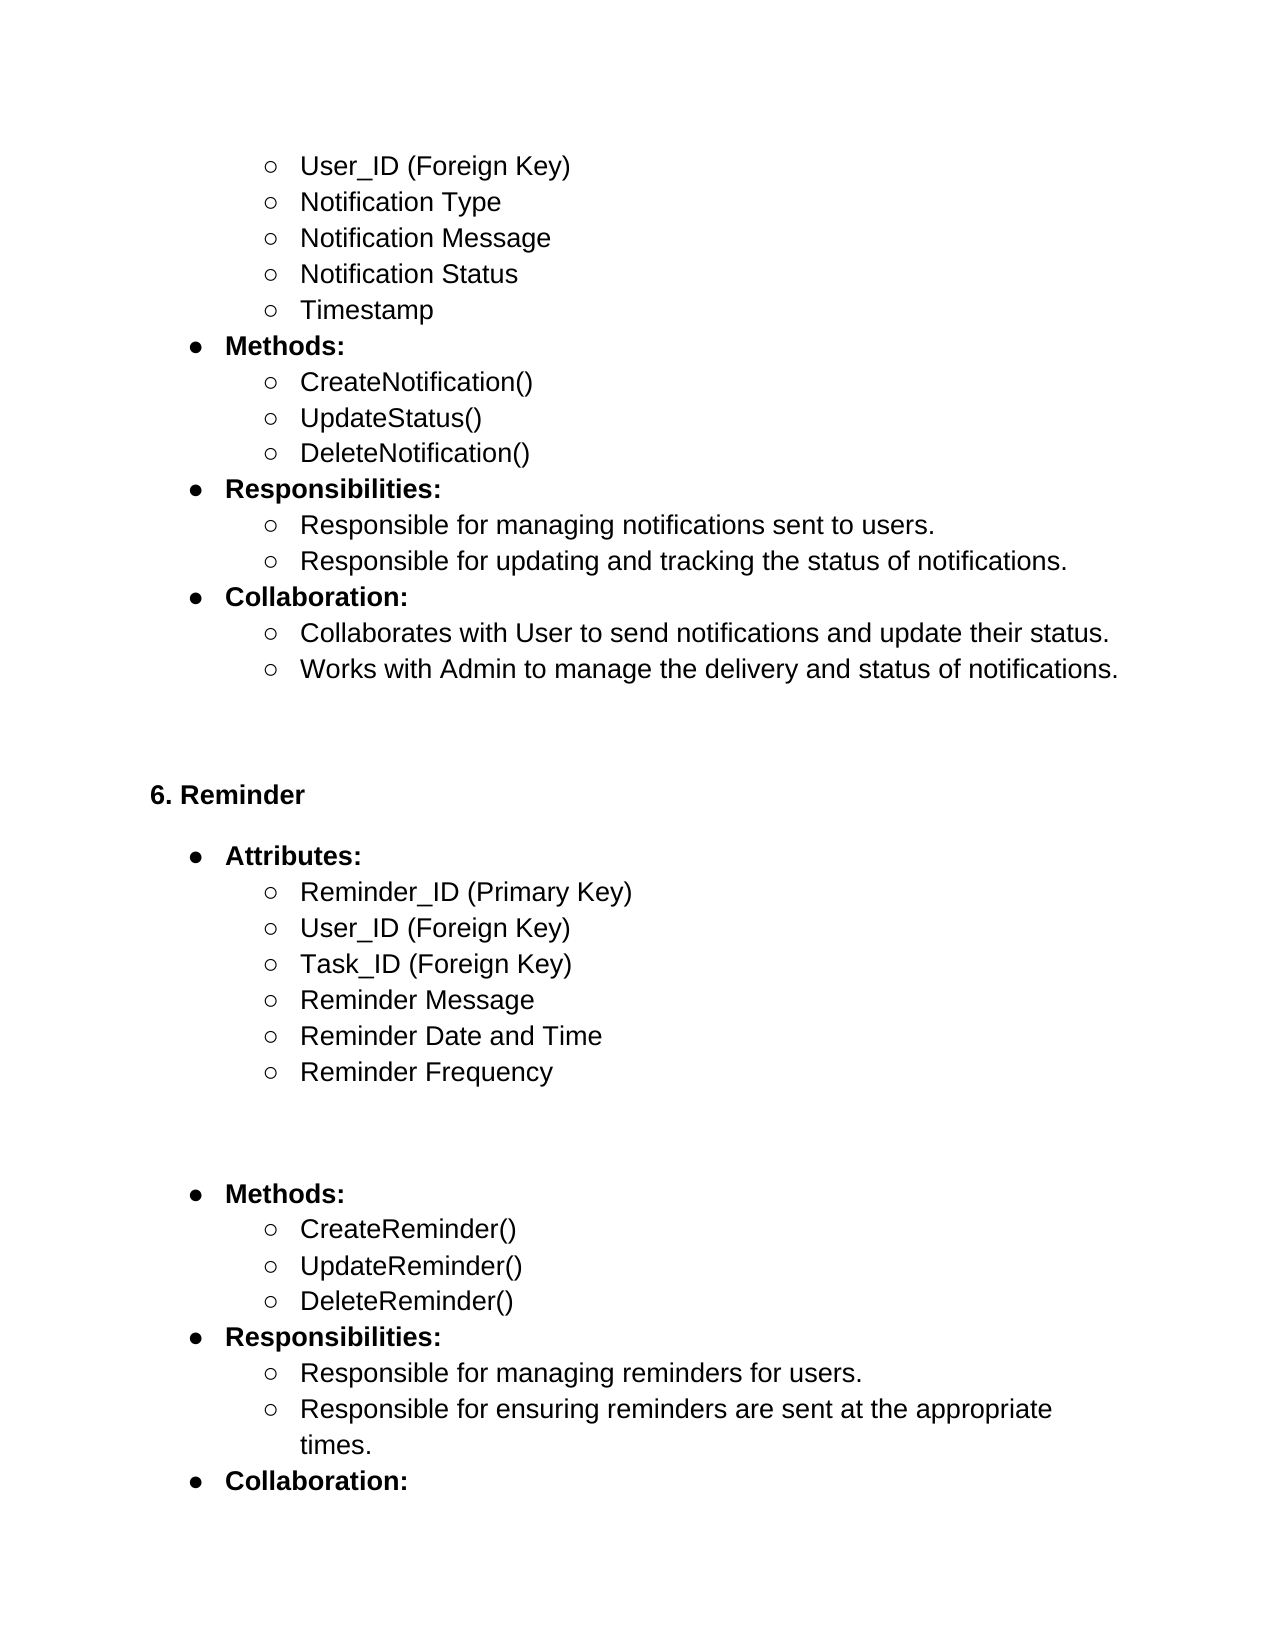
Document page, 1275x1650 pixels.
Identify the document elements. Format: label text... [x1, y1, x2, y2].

list Responsible for ensuring reminders are sent at the appropriate times. [262, 1393, 1125, 1460]
list Notification Type [262, 186, 1125, 217]
list Reminder Frequency [262, 1056, 1125, 1087]
list CreateReminder() [262, 1213, 1125, 1245]
list Collaboration: [187, 581, 1125, 612]
list Methods: [187, 1178, 1125, 1209]
list Responsibilities: [187, 473, 1125, 505]
list Notification Status [262, 258, 1125, 289]
list Collaboration: [187, 1465, 1125, 1496]
list Notification Message [262, 222, 1125, 253]
list Reminder_ID (Primary Key) [262, 876, 1125, 907]
list Responsible for updating and tracking the status of notifications. [262, 545, 1125, 577]
list Works with Admin to manage the delivery and status of notifications. [262, 653, 1125, 684]
subtitle 6. Reminder [150, 779, 1125, 810]
list User_ID (Foreign Key) [262, 150, 1125, 181]
list DeleteReminder() [262, 1285, 1125, 1317]
list User_ID (Foreign Key) [262, 912, 1125, 943]
list Methods: [187, 330, 1125, 361]
list UpdateStatus() [262, 402, 1125, 433]
list Responsible for managing reminders for users. [262, 1357, 1125, 1388]
list Collaborates with User to send notifications and update their status. [262, 617, 1125, 648]
list Attributes: [187, 840, 1125, 871]
list Responsible for managing notifications sent to users. [262, 509, 1125, 541]
list Reminder Message [262, 984, 1125, 1015]
list Reminder Date and Time [262, 1020, 1125, 1051]
list Responsibilities: [187, 1321, 1125, 1353]
list CreateNotification() [262, 366, 1125, 397]
list UpdateReminder() [262, 1249, 1125, 1281]
list Task_ID (Foreign Key) [262, 948, 1125, 979]
list Timestamp [262, 294, 1125, 325]
list DeleteNotification() [262, 437, 1125, 469]
